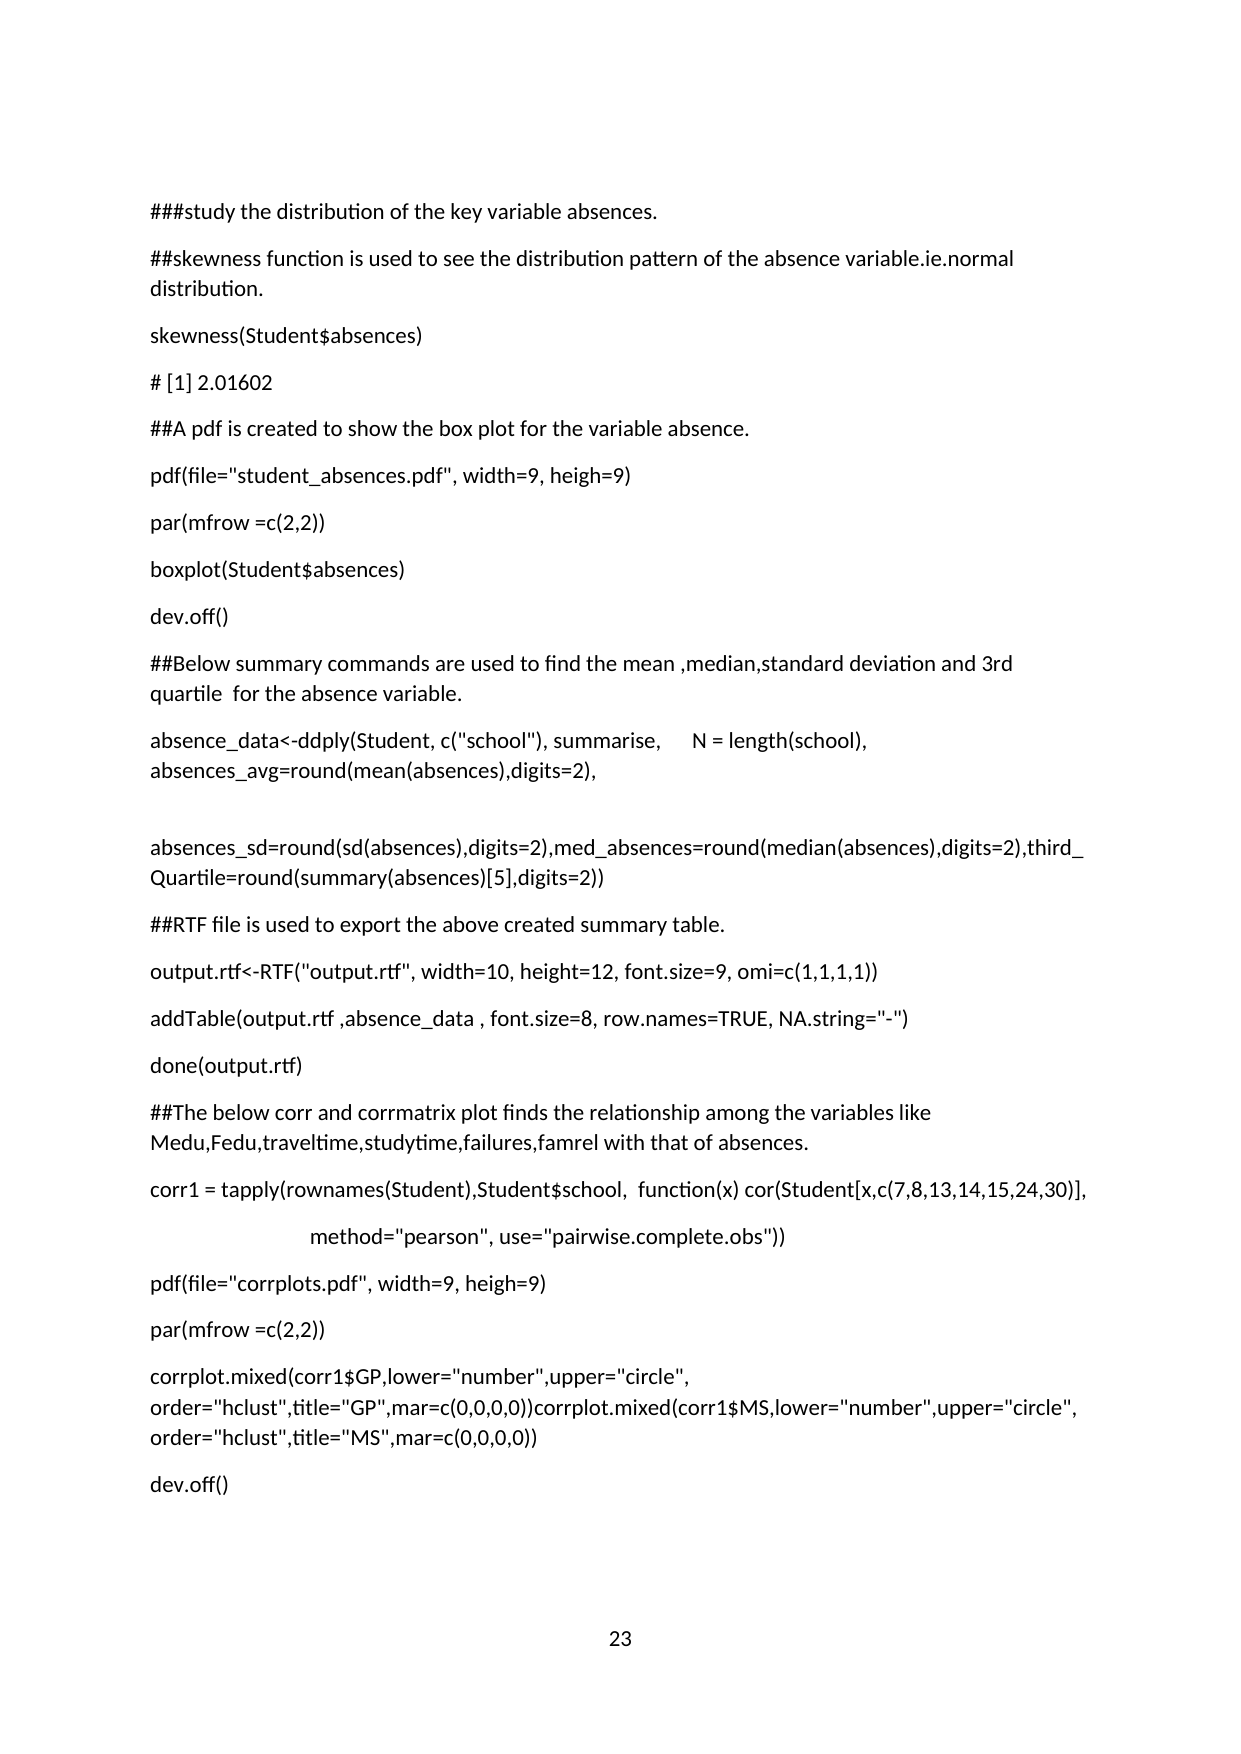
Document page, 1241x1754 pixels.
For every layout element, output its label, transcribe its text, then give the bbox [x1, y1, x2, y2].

text pdf(file="corrplots.pdf", width=9, heigh=9) [150, 1269, 1090, 1297]
text ###study the distribution of the key variable absences. [150, 197, 1090, 225]
text ##A pdf is created to show the box plot for the variable absence. [150, 414, 1090, 443]
text # [1] 2.01602 [150, 368, 1090, 396]
text done(output.rtf) [150, 1051, 1090, 1079]
text output.rtf<-RTF("output.rtf", width=10, height=12, font.size=9, omi=c(1,1,1,1)) [150, 957, 1090, 985]
text method="pearson", use="pairwise.complete.obs")) [150, 1222, 1090, 1250]
text ##RTF file is used to export the above created summary table. [150, 910, 1090, 938]
text absence_data<-ddply(Student, c("school"), summarise, N = length(school), absences_avg=round(mean(absences),digits=2), [150, 726, 1090, 784]
text boxplot(Student$absences) [150, 555, 1090, 583]
text corrplot.mixed(corr1$GP,lower="number",upper="circle", order="hclust",title="GP",mar=c(0,0,0,0))corrplot.mixed(corr1$MS,lower="number",upper="circle", order="hclust",title="MS",mar=c(0,0,0,0)) [150, 1362, 1090, 1451]
text ##Below summary commands are used to find the mean ,median,standard deviation and 3rd quartile for the absence variable. [150, 649, 1090, 707]
text addTable(output.rtf ,absence_data , font.size=8, row.names=TRUE, NA.string="-") [150, 1004, 1090, 1032]
text dev.off() [150, 602, 1090, 630]
text par(mfrow =c(2,2)) [150, 508, 1090, 536]
text pdf(file="student_absences.pdf", width=9, heigh=9) [150, 461, 1090, 489]
text ##skewness function is used to see the distribution pattern of the absence variable.ie.normal distribution. [150, 244, 1090, 302]
text par(mfrow =c(2,2)) [150, 1316, 1090, 1344]
text dev.off() [150, 1470, 1090, 1498]
text skewness(Student$absences) [150, 321, 1090, 349]
text ##The below corr and corrmatrix plot finds the relationship among the variables like Medu,Fedu,traveltime,studytime,failures,famrel with that of absences. [150, 1098, 1090, 1156]
text absences_sd=round(sd(absences),digits=2),med_absences=round(median(absences),digits=2),third_Quartile=round(summary(absences)[5],digits=2)) [150, 803, 1090, 892]
text corr1 = tapply(rownames(Student),Student$school, function(x) cor(Student[x,c(7,8,13,14,15,24,30)], [150, 1175, 1090, 1203]
